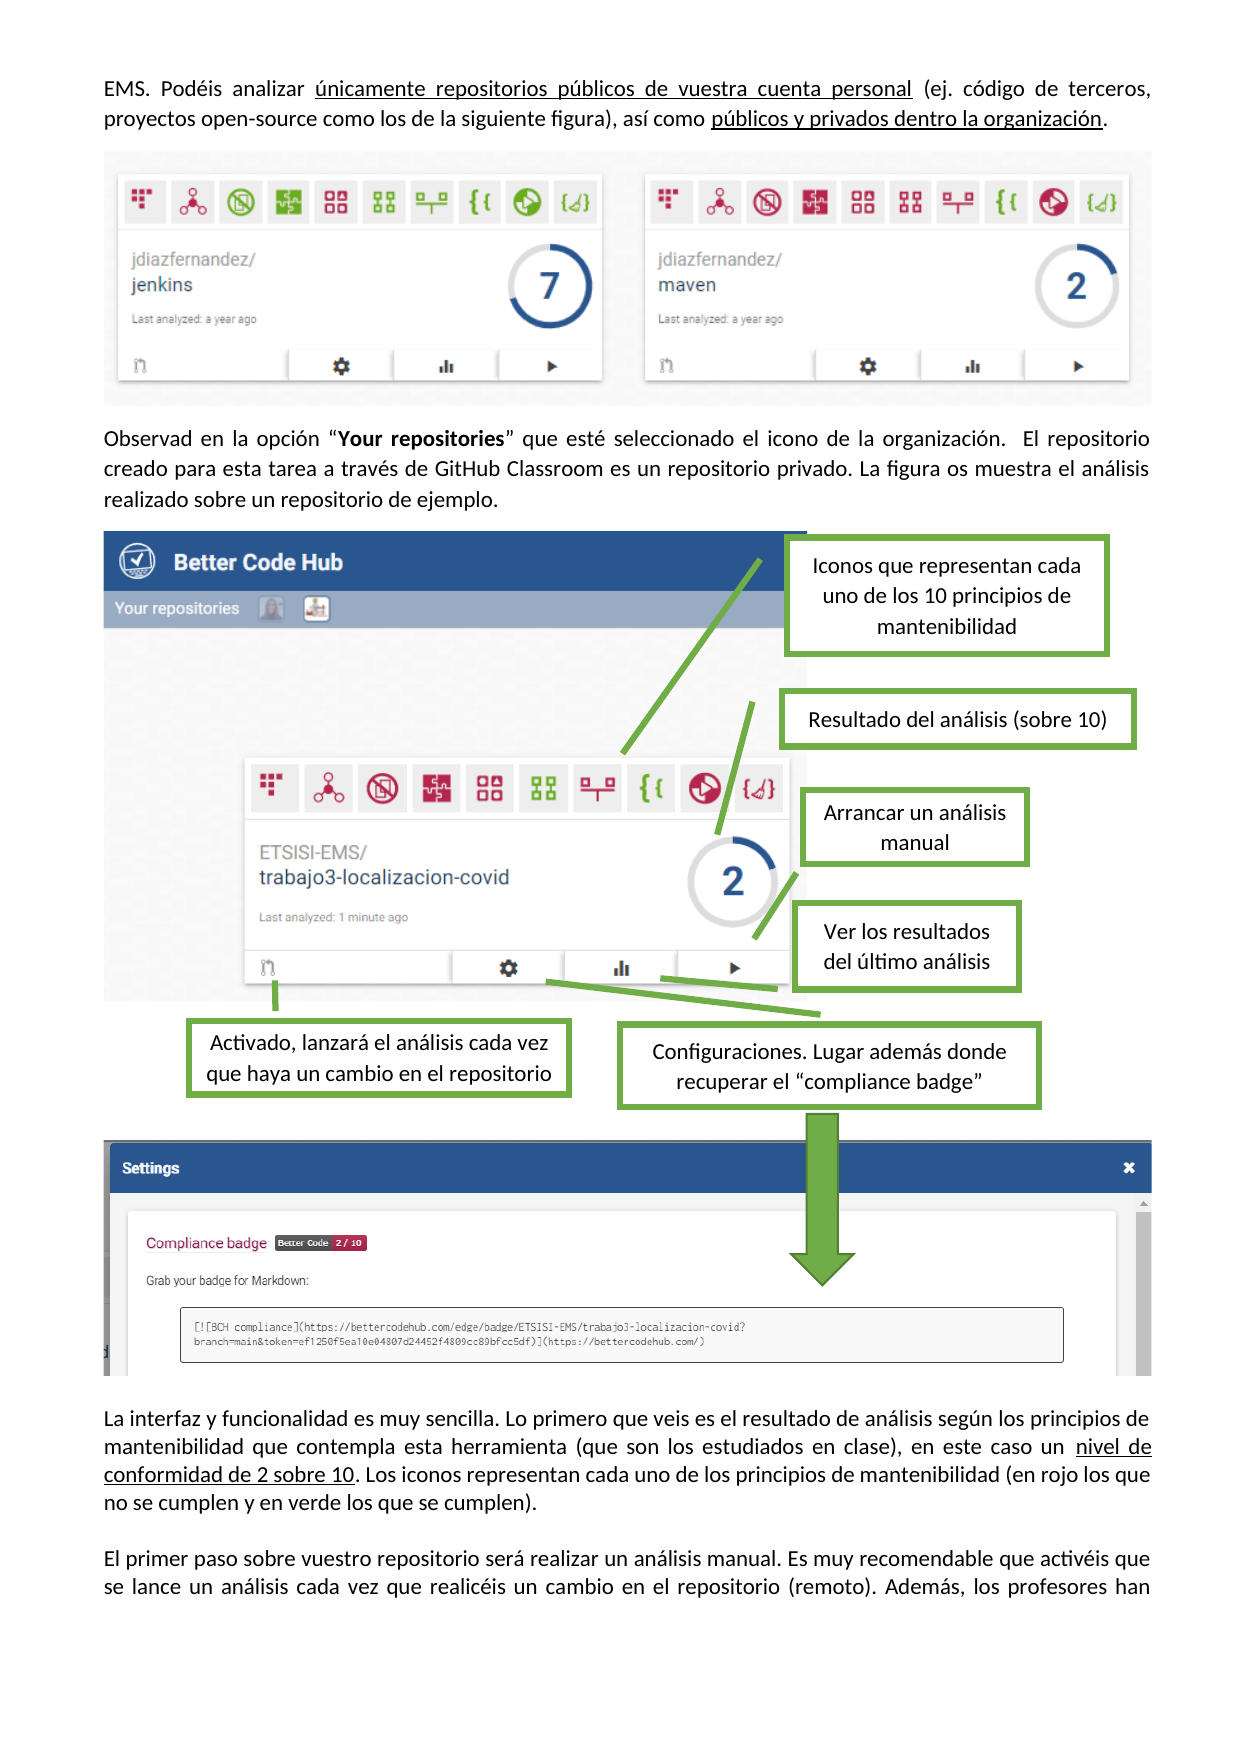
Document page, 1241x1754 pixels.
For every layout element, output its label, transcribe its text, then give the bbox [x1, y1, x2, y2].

picture [103, 1140, 1152, 1376]
picture [103, 151, 1152, 406]
text Observad en la opción “Your repositories” que esté seleccionado el icono de la organización. El repositorio creado para esta tarea a través de GitHub Classroom es un repositorio privado. La figura os muestra el análisis realizado sobre un repositorio de ejemplo. [103, 424, 1152, 513]
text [103, 1544, 1152, 1600]
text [103, 74, 1152, 132]
text La interfaz y funcionalidad es muy sencilla. Lo primero que veis es el resultado de análisis según los principios de mantenibilidad que contempla esta herramienta (que son los estudiados en clase), en este caso un nivel de conformidad de 2 sobre 10. Los iconos representan cada uno de los principios de mantenibilidad (en rojo los que no se cumplen y en verde los que se cumplen). [103, 1404, 1152, 1516]
picture [103, 531, 808, 1001]
